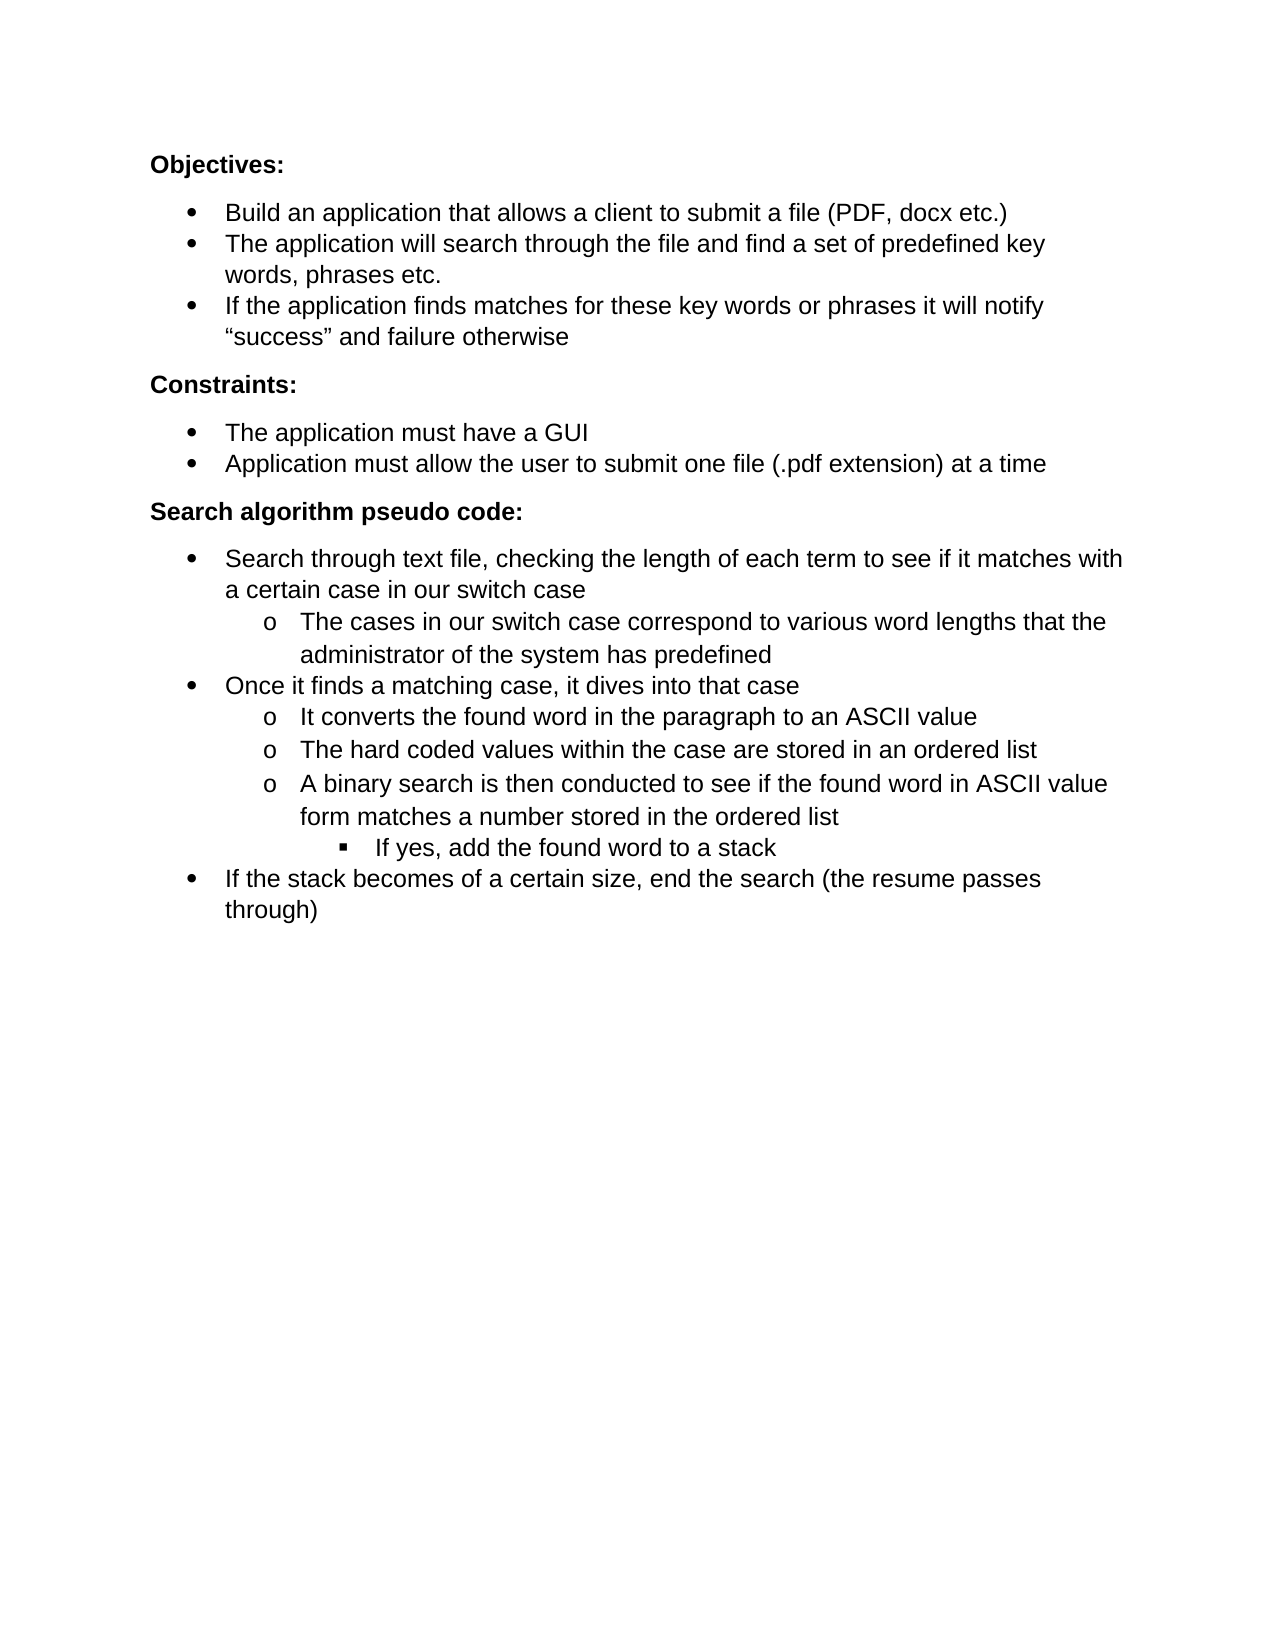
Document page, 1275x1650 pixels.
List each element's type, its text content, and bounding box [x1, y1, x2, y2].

list If the application finds matches for these key words or phrases it will notify “success” and failure otherwise [187, 291, 1125, 351]
list If the stack becomes of a certain size, end the search (the resume passes through) [187, 864, 1125, 924]
list A binary search is then conducted to see if the found word in ASCII value form matches a number stored in the ordered list [262, 768, 1125, 831]
list Search through text file, checking the length of each term to see if it matches with a certain case in our switch case [187, 544, 1125, 604]
list The application must have a GUI [187, 418, 1125, 446]
text Objectives: [150, 150, 1125, 179]
text Constraints: [150, 370, 1125, 399]
list The application will search through the file and find a set of predefined key words, phrases etc. [187, 229, 1125, 289]
list Once it finds a matching case, it dives into that case [187, 671, 1125, 699]
list The cases in our switch case correspond to various word lengths that the administrator of the system has predefined [262, 606, 1125, 668]
list Build an application that allows a client to submit a file (PDF, docx etc.) [187, 198, 1125, 227]
list It converts the found word in the paragraph to an ASCII value [262, 702, 1125, 733]
list If yes, add the found word to a stack [337, 833, 1125, 862]
text Search algorithm pseudo code: [150, 497, 1125, 525]
list The hard coded values within the case are stored in an ordered list [262, 735, 1125, 766]
list Application must allow the user to submit one file (.pdf extension) at a time [187, 449, 1125, 478]
